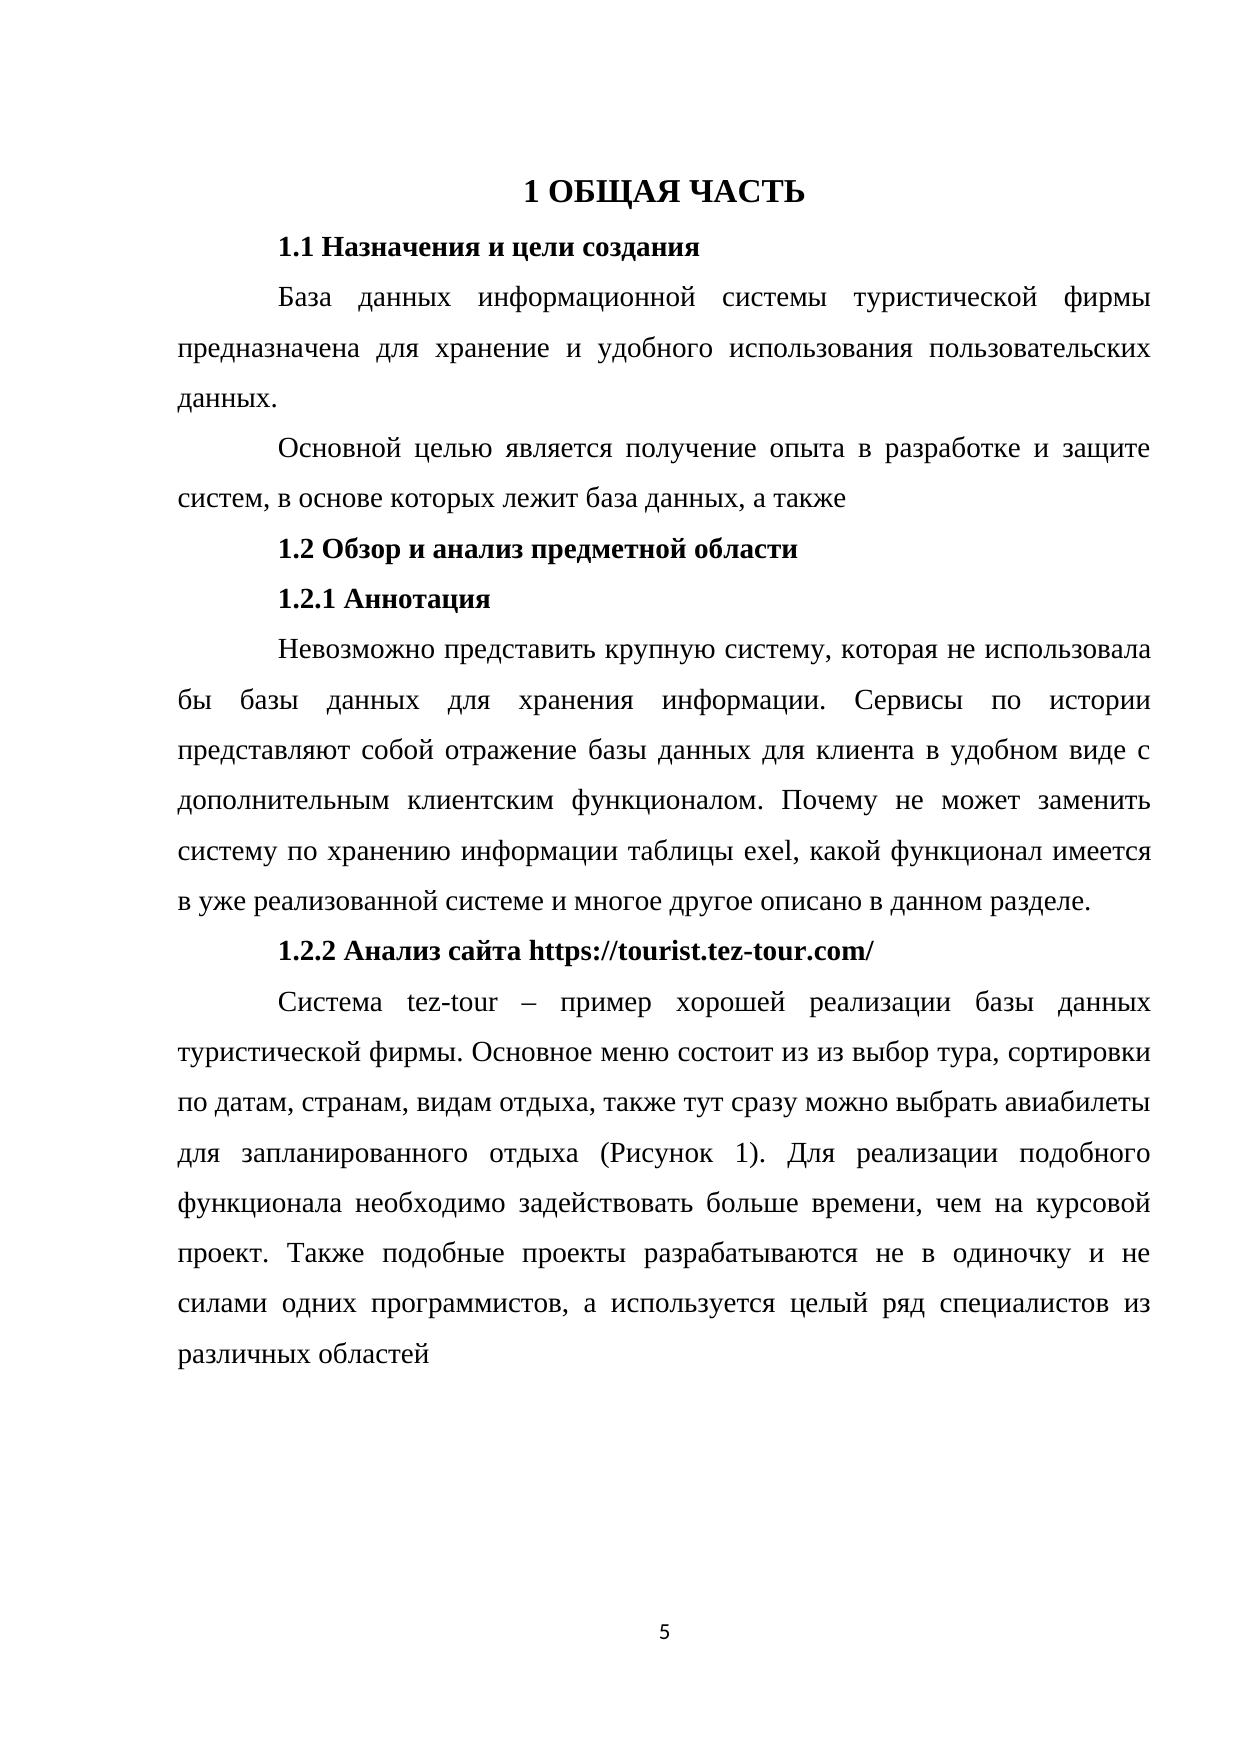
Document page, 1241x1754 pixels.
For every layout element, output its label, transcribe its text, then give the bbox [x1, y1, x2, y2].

text Система tez-tour – пример хорошей реализации базы данных туристической фирмы. Основное меню состоит из из выбор тура, сортировки по датам, странам, видам отдыха, также тут сразу можно выбрать авиабилеты для запланированного отдыха (Рисунок 1). Для реализации подобного функционала необходимо задействовать больше времени, чем на курсовой проект. Также подобные проекты разрабатываются не в одиночку и не силами одних программистов, а используется целый ряд специалистов из различных областей [177, 984, 1152, 1369]
text Назначения и цели создания [177, 229, 1152, 263]
text База данных информационной системы туристической фирмы предназначена для хранение и удобного использования пользовательских данных. [177, 279, 1152, 413]
text Обзор и анализ предметной области [177, 531, 1152, 564]
text Аннотация [177, 581, 1152, 615]
text ОБЩАЯ ЧАСТЬ [177, 172, 1152, 210]
text Невозможно представить крупную систему, которая не использовала бы базы данных для хранения информации. Сервисы по истории представляют собой отражение базы данных для клиента в удобном виде с дополнительным клиентским функционалом. Почему не может заменить систему по хранению информации таблицы exel, какой функционал имеется в уже реализованной системе и многое другое описано в данном разделе. [177, 632, 1152, 917]
text Основной целью является получение опыта в разработке и защите систем, в основе которых лежит база данных, а также [177, 430, 1152, 514]
text Анализ сайта https://tourist.tez-tour.com/ [177, 933, 1152, 967]
